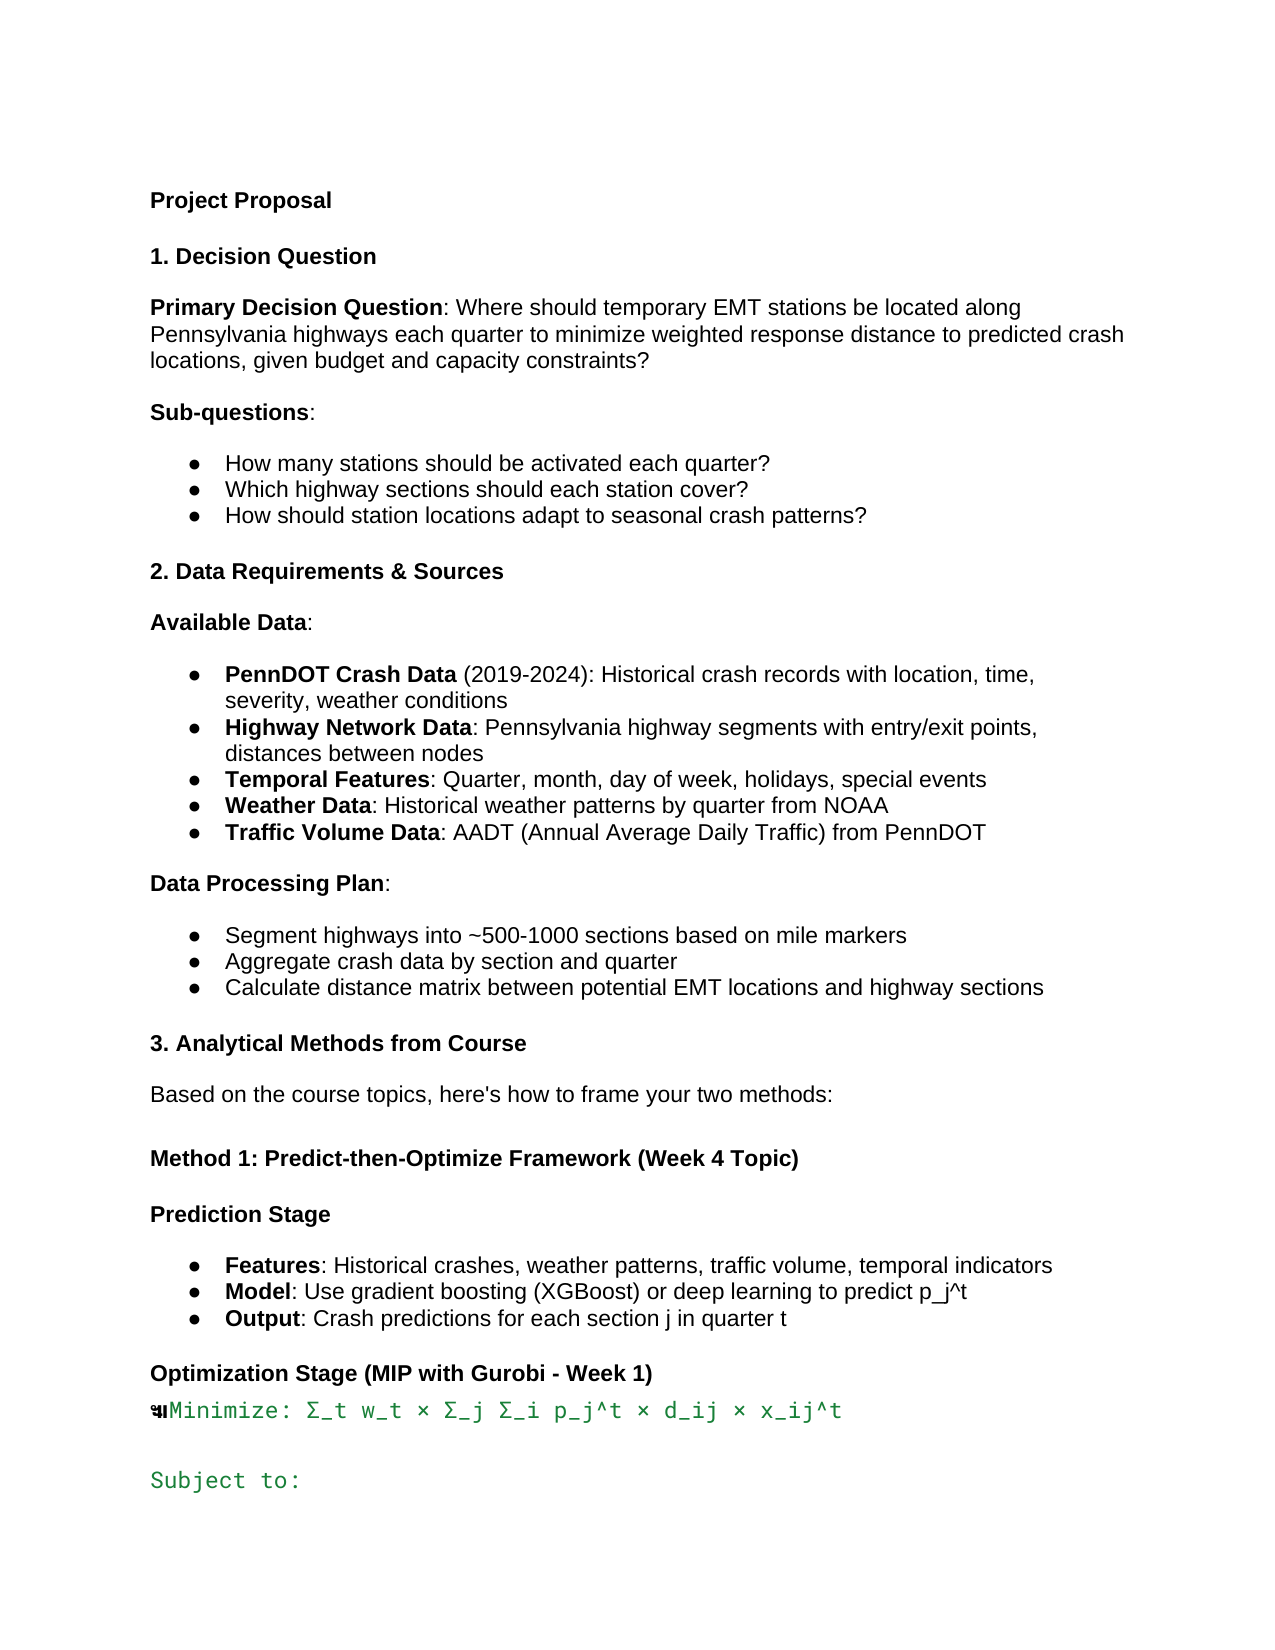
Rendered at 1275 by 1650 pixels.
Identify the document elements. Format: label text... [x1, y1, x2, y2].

list Calculate distance matrix between potential EMT locations and highway sections [187, 974, 1125, 1001]
subtitle Method 1: Predict-then-Optimize Framework (Week 4 Topic) [150, 1145, 1125, 1171]
list Segment highways into ~500-1000 sections based on mile markers [187, 922, 1125, 948]
text Primary Decision Question: Where should temporary EMT stations be located along Pennsylvania highways each quarter to minimize weighted response distance to predicted crash locations, given budget and capacity constraints? [150, 294, 1125, 373]
text Based on the course topics, here's how to frame your two methods: [150, 1081, 1125, 1107]
list Model: Use gradient boosting (XGBoost) or deep learning to predict p_j^t [187, 1278, 1125, 1304]
list Features: Historical crashes, weather patterns, traffic volume, temporal indicators [187, 1252, 1125, 1278]
list Highway Network Data: Pennsylvania highway segments with entry/exit points, distances between nodes [187, 713, 1125, 766]
subtitle 2. Data Requirements & Sources [150, 558, 1125, 584]
list Temporal Features: Quarter, month, day of week, holidays, special events [187, 766, 1125, 792]
list How many stations should be activated each quarter? [187, 450, 1125, 476]
subtitle Prediction Stage [150, 1201, 1125, 1227]
list Aggregate crash data by section and quarter [187, 948, 1125, 974]
list Which highway sections should each station cover? [187, 476, 1125, 502]
list Weather Data: Historical weather patterns by quarter from NOAA [187, 792, 1125, 819]
text Subject to: [150, 1464, 1125, 1494]
list Output: Crash predictions for each section j in quarter t [187, 1304, 1125, 1331]
list PennDOT Crash Data (2019-2024): Historical crash records with location, time, severity, weather conditions [187, 661, 1125, 713]
text Available Data: [150, 609, 1125, 636]
list How should station locations adapt to seasonal crash patterns? [187, 502, 1125, 529]
subtitle 3. Analytical Methods from Course [150, 1030, 1125, 1056]
text Minimize: Σ_t w_t × Σ_j Σ_i p_j^t × d_ij × x_ij^t [150, 1395, 1125, 1425]
list Traffic Volume Data: AADT (Annual Average Daily Traffic) from PennDOT [187, 819, 1125, 845]
subtitle 1. Decision Question [150, 243, 1125, 269]
text Sub-questions: [150, 398, 1125, 425]
text Data Processing Plan: [150, 870, 1125, 897]
subtitle Optimization Stage (MIP with Gurobi - Week 1) [150, 1360, 1125, 1386]
subtitle Project Proposal [150, 187, 1125, 214]
